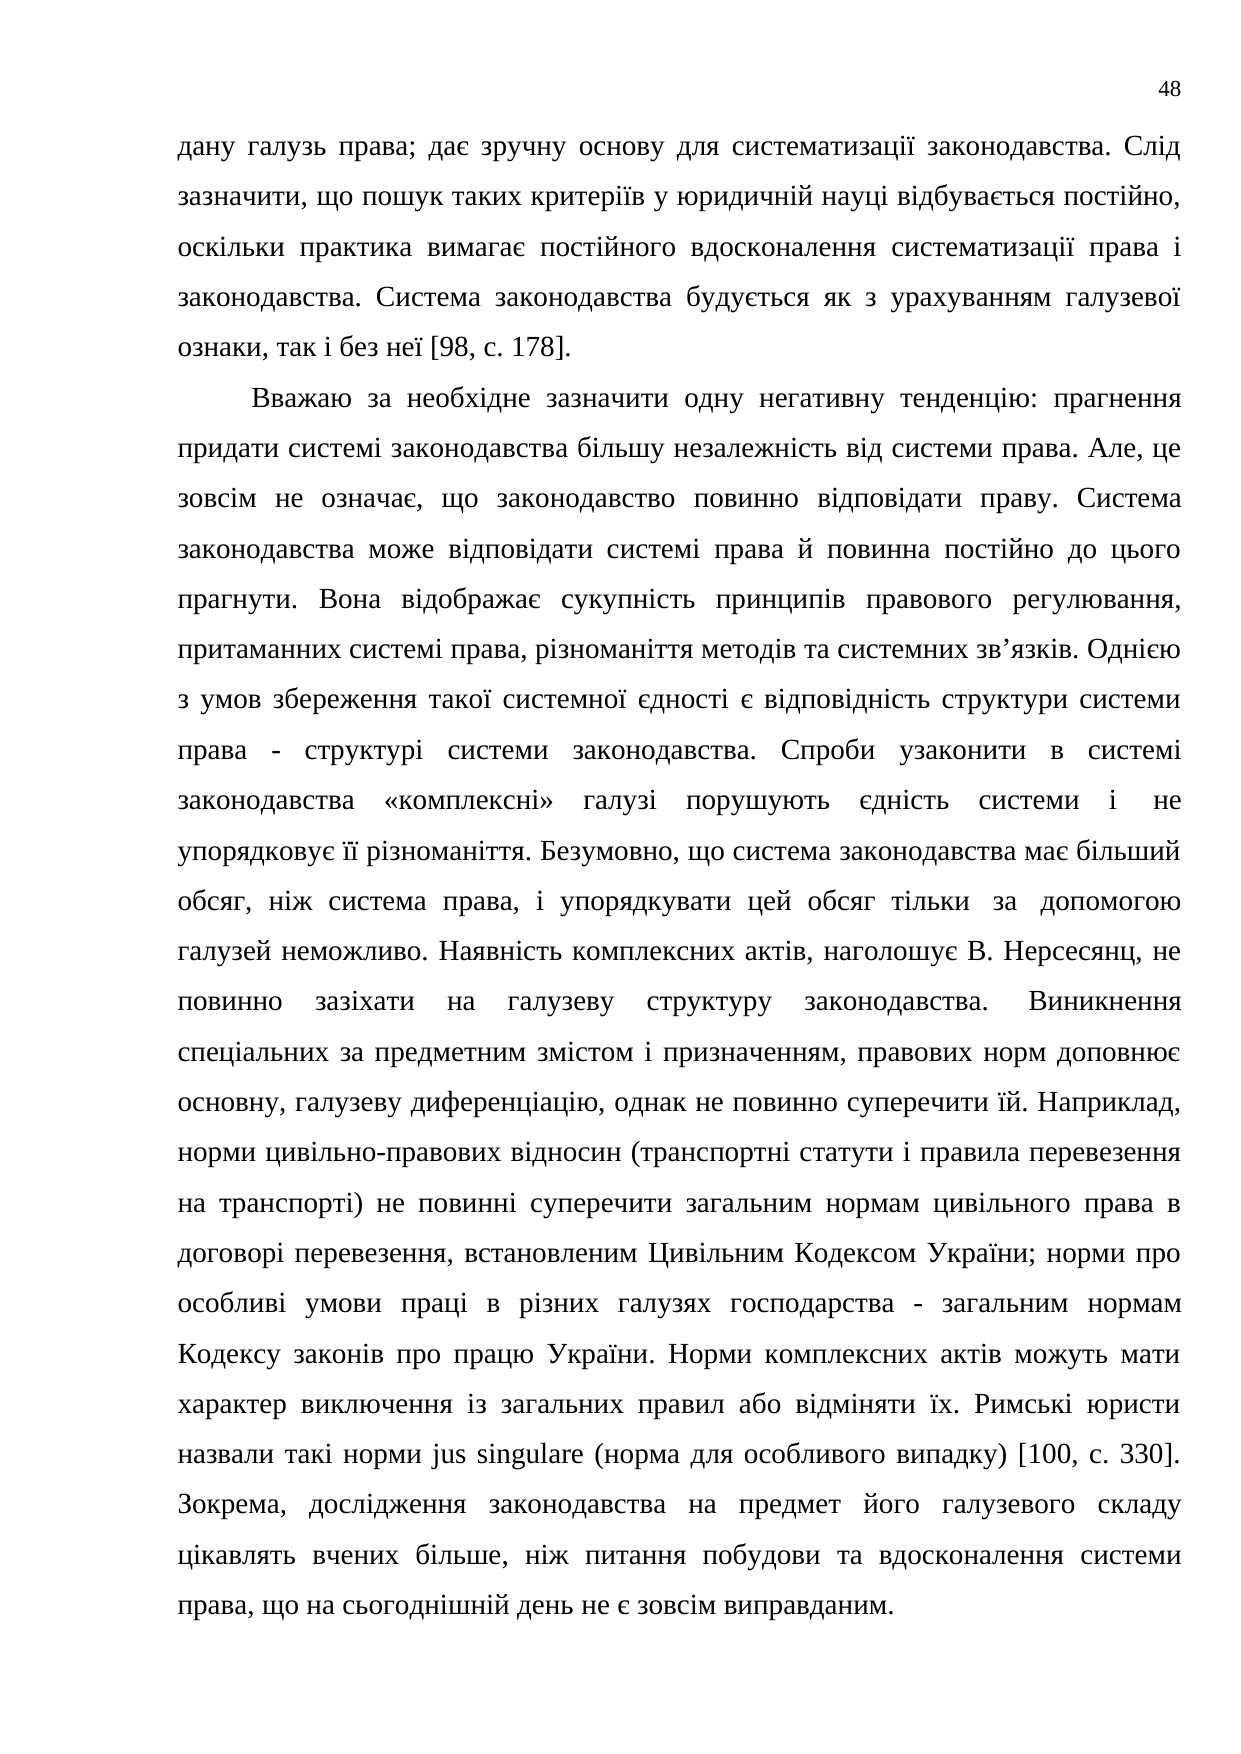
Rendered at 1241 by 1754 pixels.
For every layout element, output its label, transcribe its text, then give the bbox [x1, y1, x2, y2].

text дану галузь права; дає зручну основу для систематизації законодавства. Слід зазначити, що пошук таких критеріїв у юридичній науці відбувається постійно, оскільки практика вимагає постійного вдосконалення систематизації права і законодавства. Система законодавства будується як з урахуванням галузевої ознаки, так і без неї [98, c. 178]. [177, 128, 1182, 363]
text Вважаю за необхідне зазначити одну негативну тенденцію: прагнення придати системі законодавства більшу незалежність від системи права. Але, це зовсім не означає, що законодавство повинно відповідати праву. Система законодавства може відповідати системі права й повинна постійно до цього прагнути. Вона відображає сукупність принципів правового регулювання, притаманних системі права, різноманіття методів та системних зв’язків. Однією з умов збереження такої системної єдності є відповідність структури системи права - структурі системи законодавства. Спроби узаконити в системі законодавства «комплексні» галузі порушують єдність системи і не упорядковує її різноманіття. Безумовно, що система законодавства має більший обсяг, ніж система права, і упорядкувати цей обсяг тільки за допомогою галузей неможливо. Наявність комплексних актів, наголошує В. Нерсесянц, не повинно зазіхати на галузеву структуру законодавства. Виникнення спеціальних за предметним змістом і призначенням, правових норм доповнює основну, галузеву диференціацію, однак не повинно суперечити їй. Наприклад, норми цивільно-правових відносин (транспортні статути і правила перевезення на транспорті) не повинні суперечити загальним нормам цивільного права в договорі перевезення, встановленим Цивільним Кодексом України; норми про особливі умови праці в різних галузях господарства - загальним нормам Кодексу законів про працю України. Норми комплексних актів можуть мати характер виключення із загальних правил або відміняти їх. Римські юристи назвали такі норми jus singulare (норма для особливого випадку) [100, c. 330]. Зокрема, дослідження законодавства на предмет його галузевого складу цікавлять вчених більше, ніж питання побудови та вдосконалення системи права, що на сьогоднішній день не є зовсім виправданим. [177, 380, 1182, 1621]
